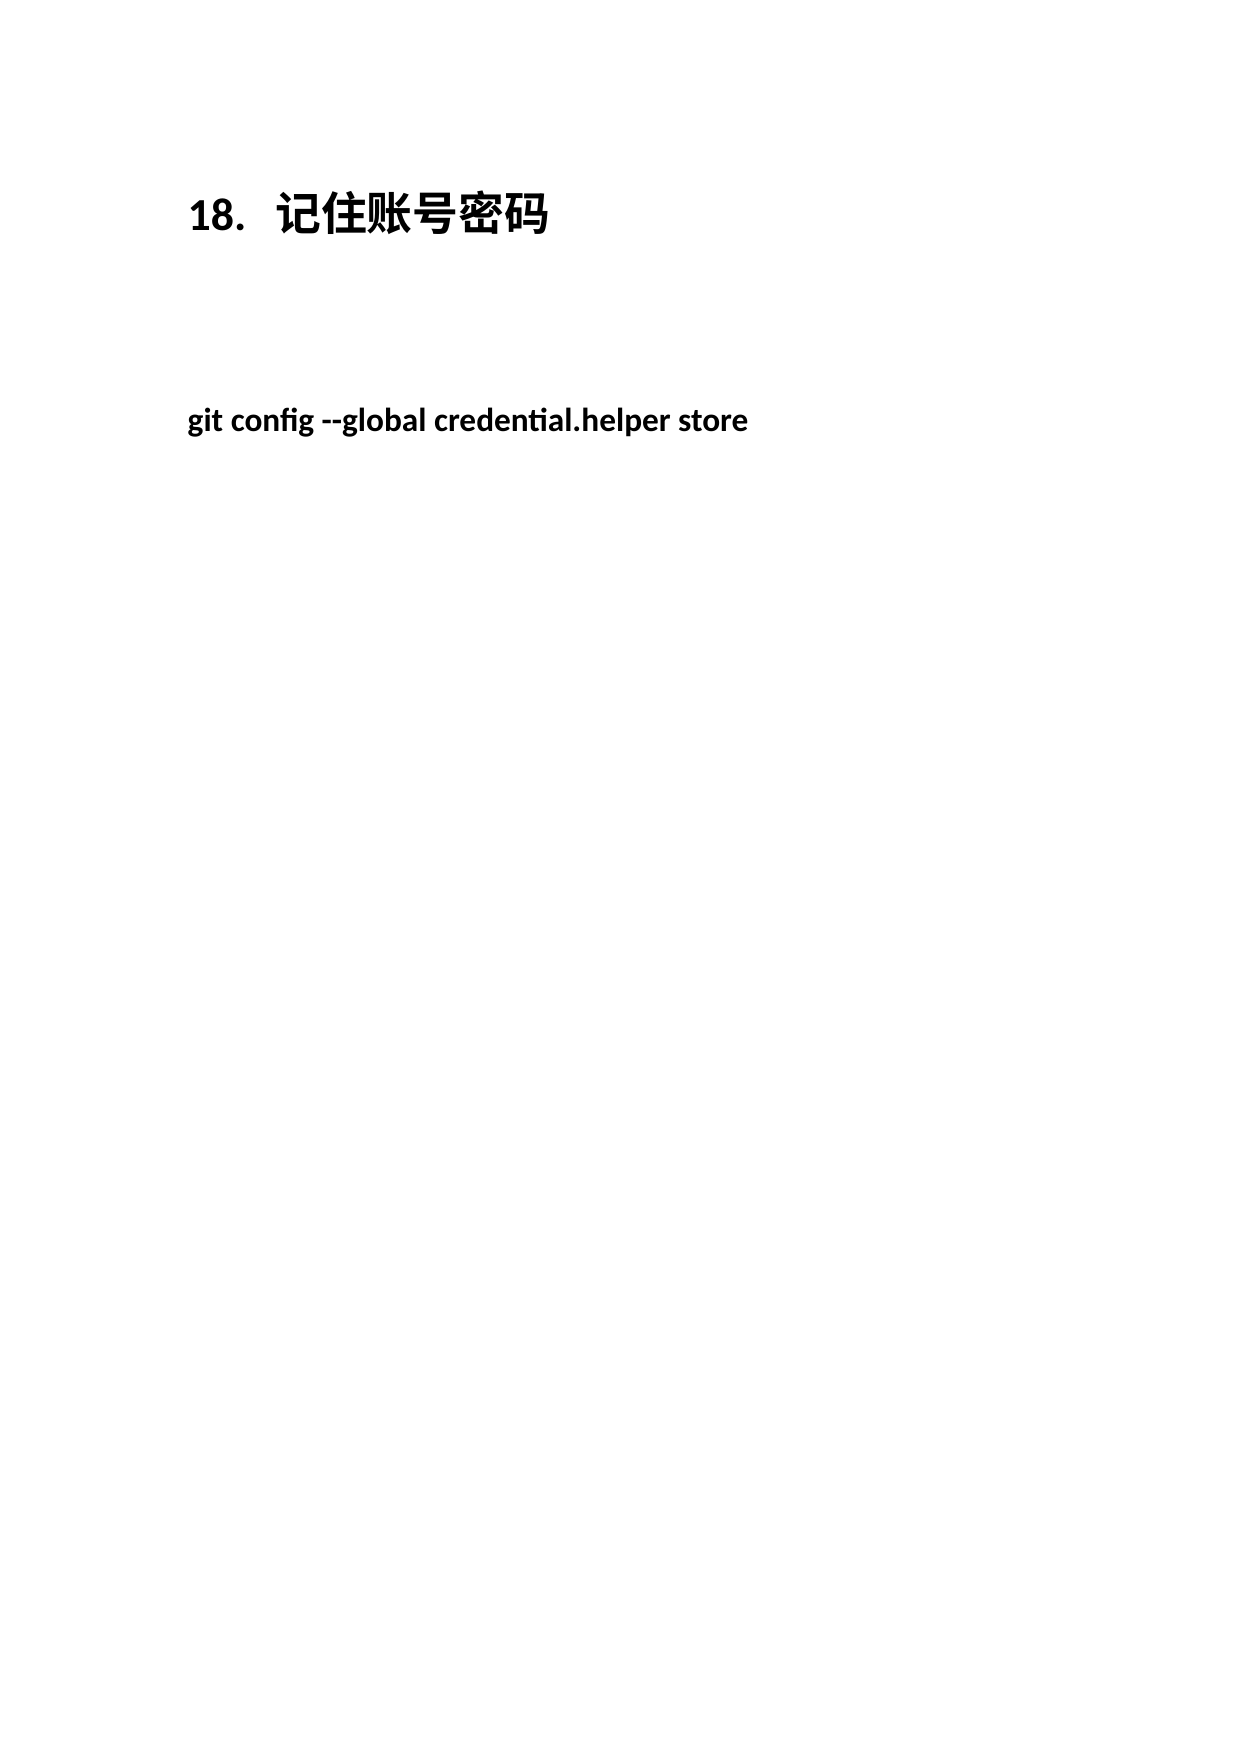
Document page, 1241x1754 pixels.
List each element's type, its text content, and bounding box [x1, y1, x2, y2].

subtitle 记住账号密码 [187, 162, 1053, 259]
subtitle git config --global credential.helper store [187, 387, 1053, 452]
